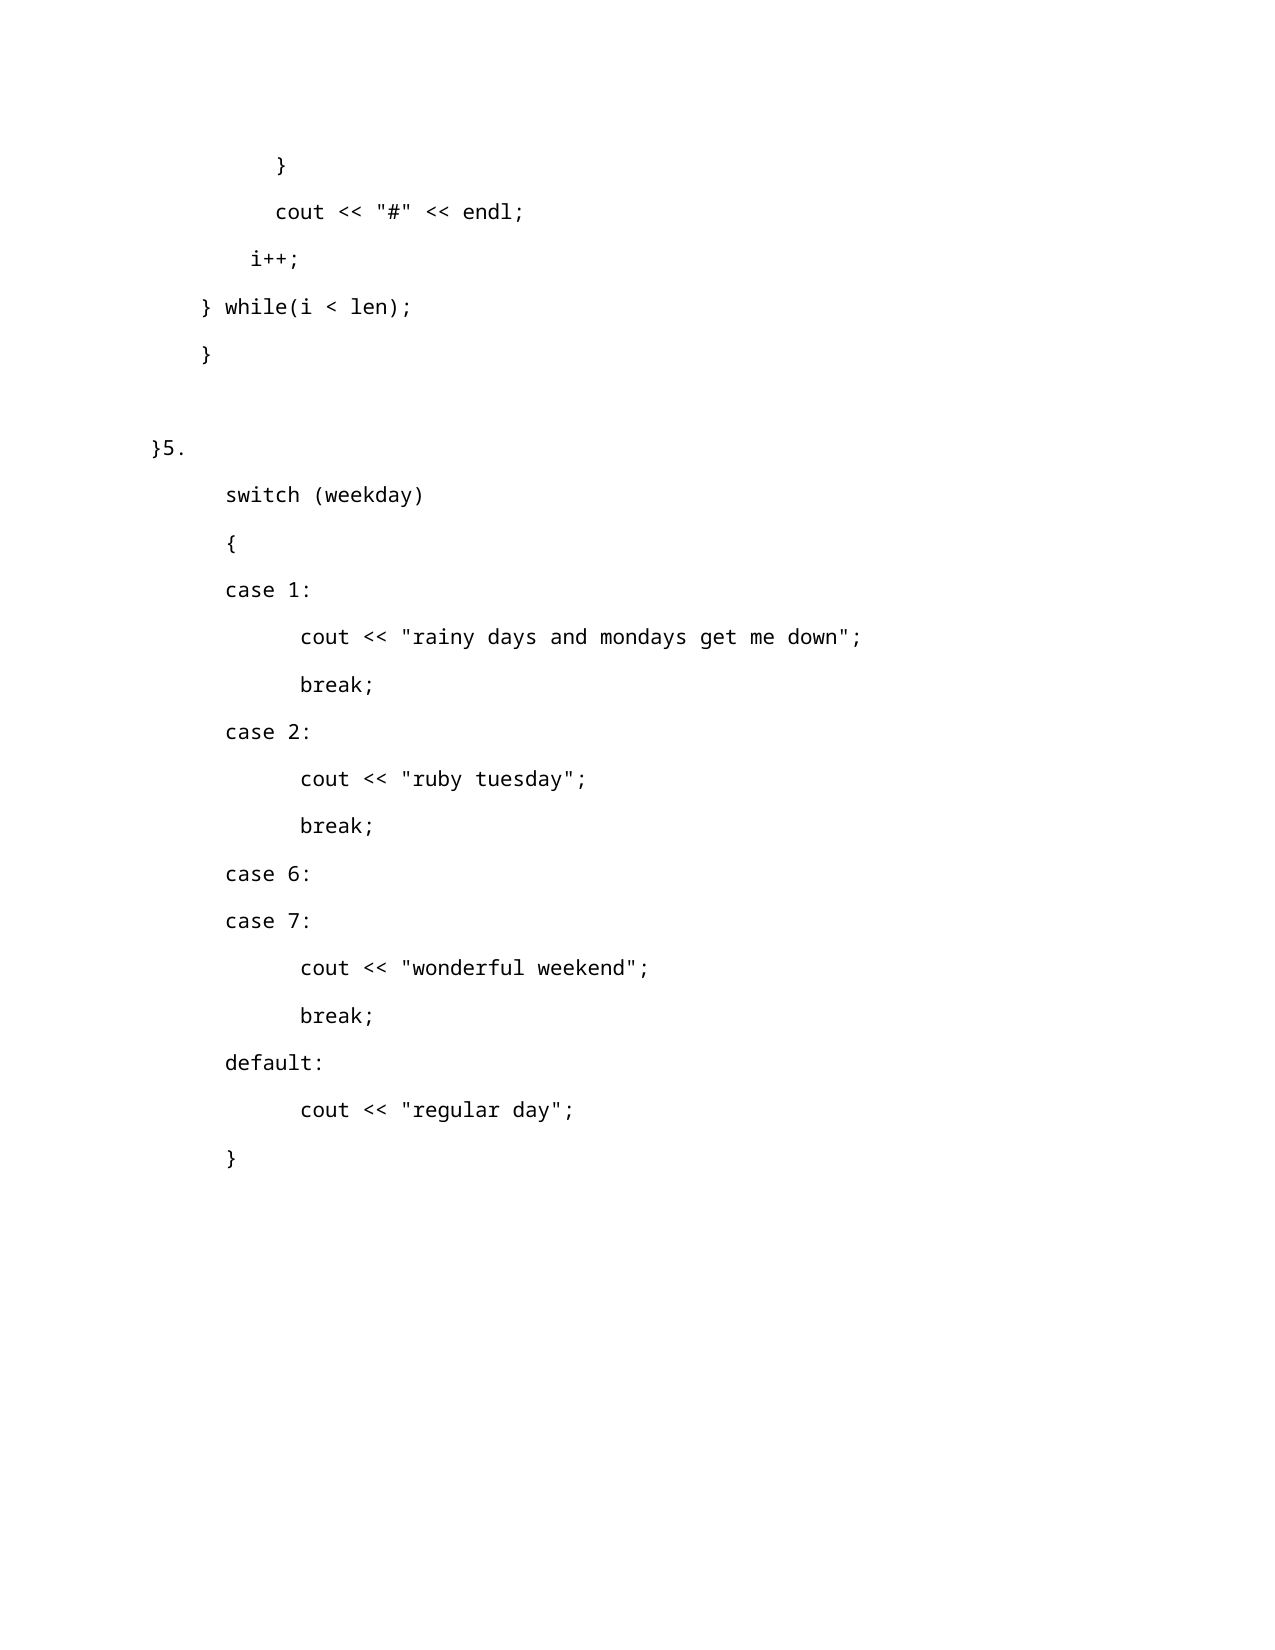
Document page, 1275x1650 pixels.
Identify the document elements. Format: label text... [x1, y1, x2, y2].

text cout << "regular day"; [150, 1095, 1125, 1124]
text case 1: [150, 575, 1125, 604]
text cout << "ruby tuesday"; [150, 764, 1125, 793]
text switch (weekday) [150, 481, 1125, 509]
text } [150, 339, 1125, 368]
text default: [150, 1048, 1125, 1077]
text }5. [150, 433, 1125, 462]
text break; [150, 812, 1125, 840]
text case 6: [150, 859, 1125, 887]
text cout << "#" << endl; [150, 197, 1125, 226]
text break; [150, 1001, 1125, 1029]
text break; [150, 670, 1125, 698]
text cout << "wonderful weekend"; [150, 953, 1125, 982]
text i++; [150, 244, 1125, 273]
text } [150, 150, 1125, 178]
text case 7: [150, 906, 1125, 935]
text } [150, 1143, 1125, 1171]
text cout << "rainy days and mondays get me down"; [150, 622, 1125, 651]
text { [150, 528, 1125, 556]
text case 2: [150, 717, 1125, 746]
text } while(i < len); [150, 292, 1125, 320]
